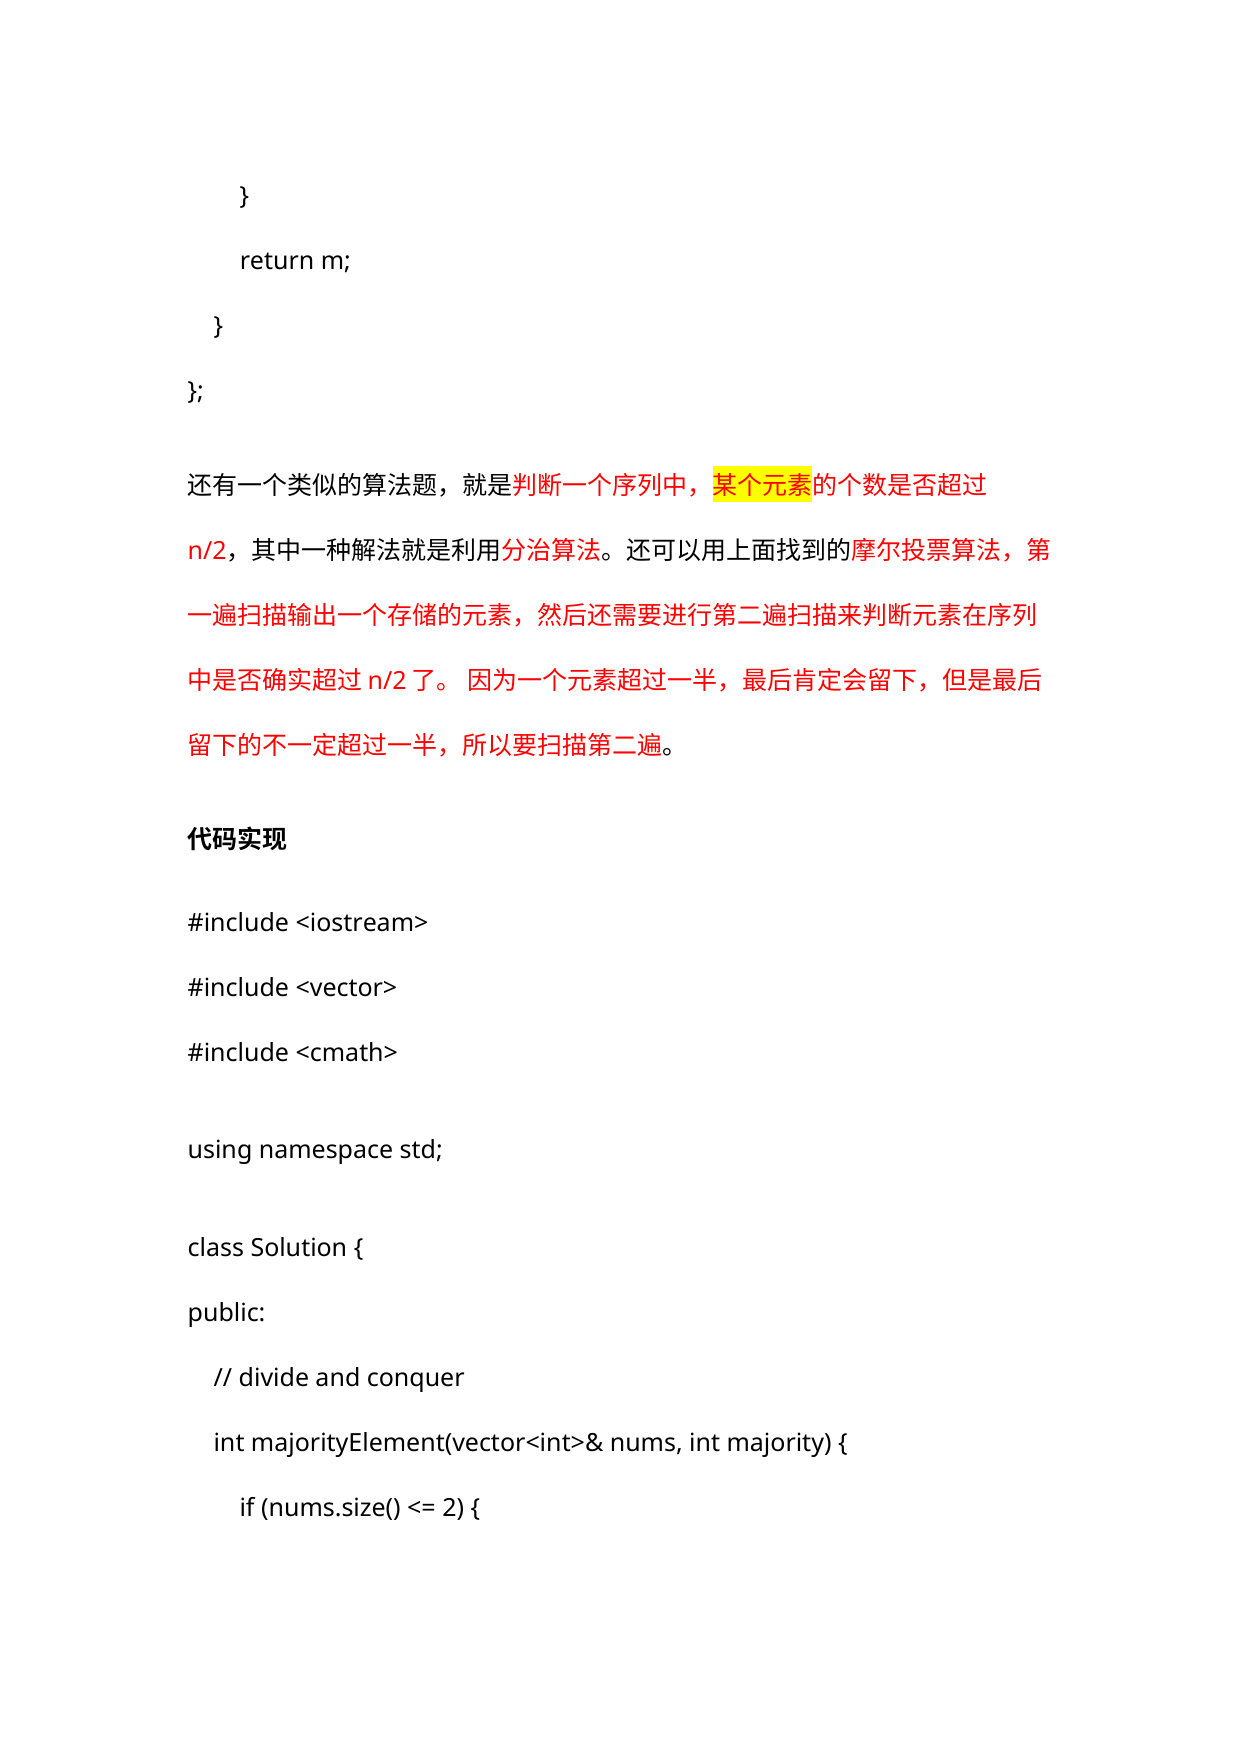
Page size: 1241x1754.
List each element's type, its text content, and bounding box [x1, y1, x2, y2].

text #include <cmath> [187, 1019, 1053, 1084]
text } [187, 292, 1053, 357]
text if (nums.size() <= 2) { [187, 1474, 1053, 1539]
text }; [187, 357, 1053, 422]
subtitle 代码实现 [187, 805, 1053, 870]
text // divide and conquer [187, 1344, 1053, 1409]
text #include <vector> [187, 954, 1053, 1019]
text } [187, 162, 1053, 227]
text int majorityElement(vector<int>& nums, int majority) { [187, 1409, 1053, 1474]
text return m; [187, 227, 1053, 292]
text public: [187, 1279, 1053, 1344]
text 还有一个类似的算法题，就是判断一个序列中，某个元素的个数是否超过n/2，其中一种解法就是利用分治算法。还可以用上面找到的摩尔投票算法，第一遍扫描输出一个存储的元素，然后还需要进行第二遍扫描来判断元素在序列中是否确实超过n/2了。 因为一个元素超过一半，最后肯定会留下，但是最后留下的不一定超过一半，所以要扫描第二遍。 [187, 451, 1053, 776]
text class Solution { [187, 1214, 1053, 1279]
text using namespace std; [187, 1116, 1053, 1181]
text #include <iostream> [187, 889, 1053, 954]
